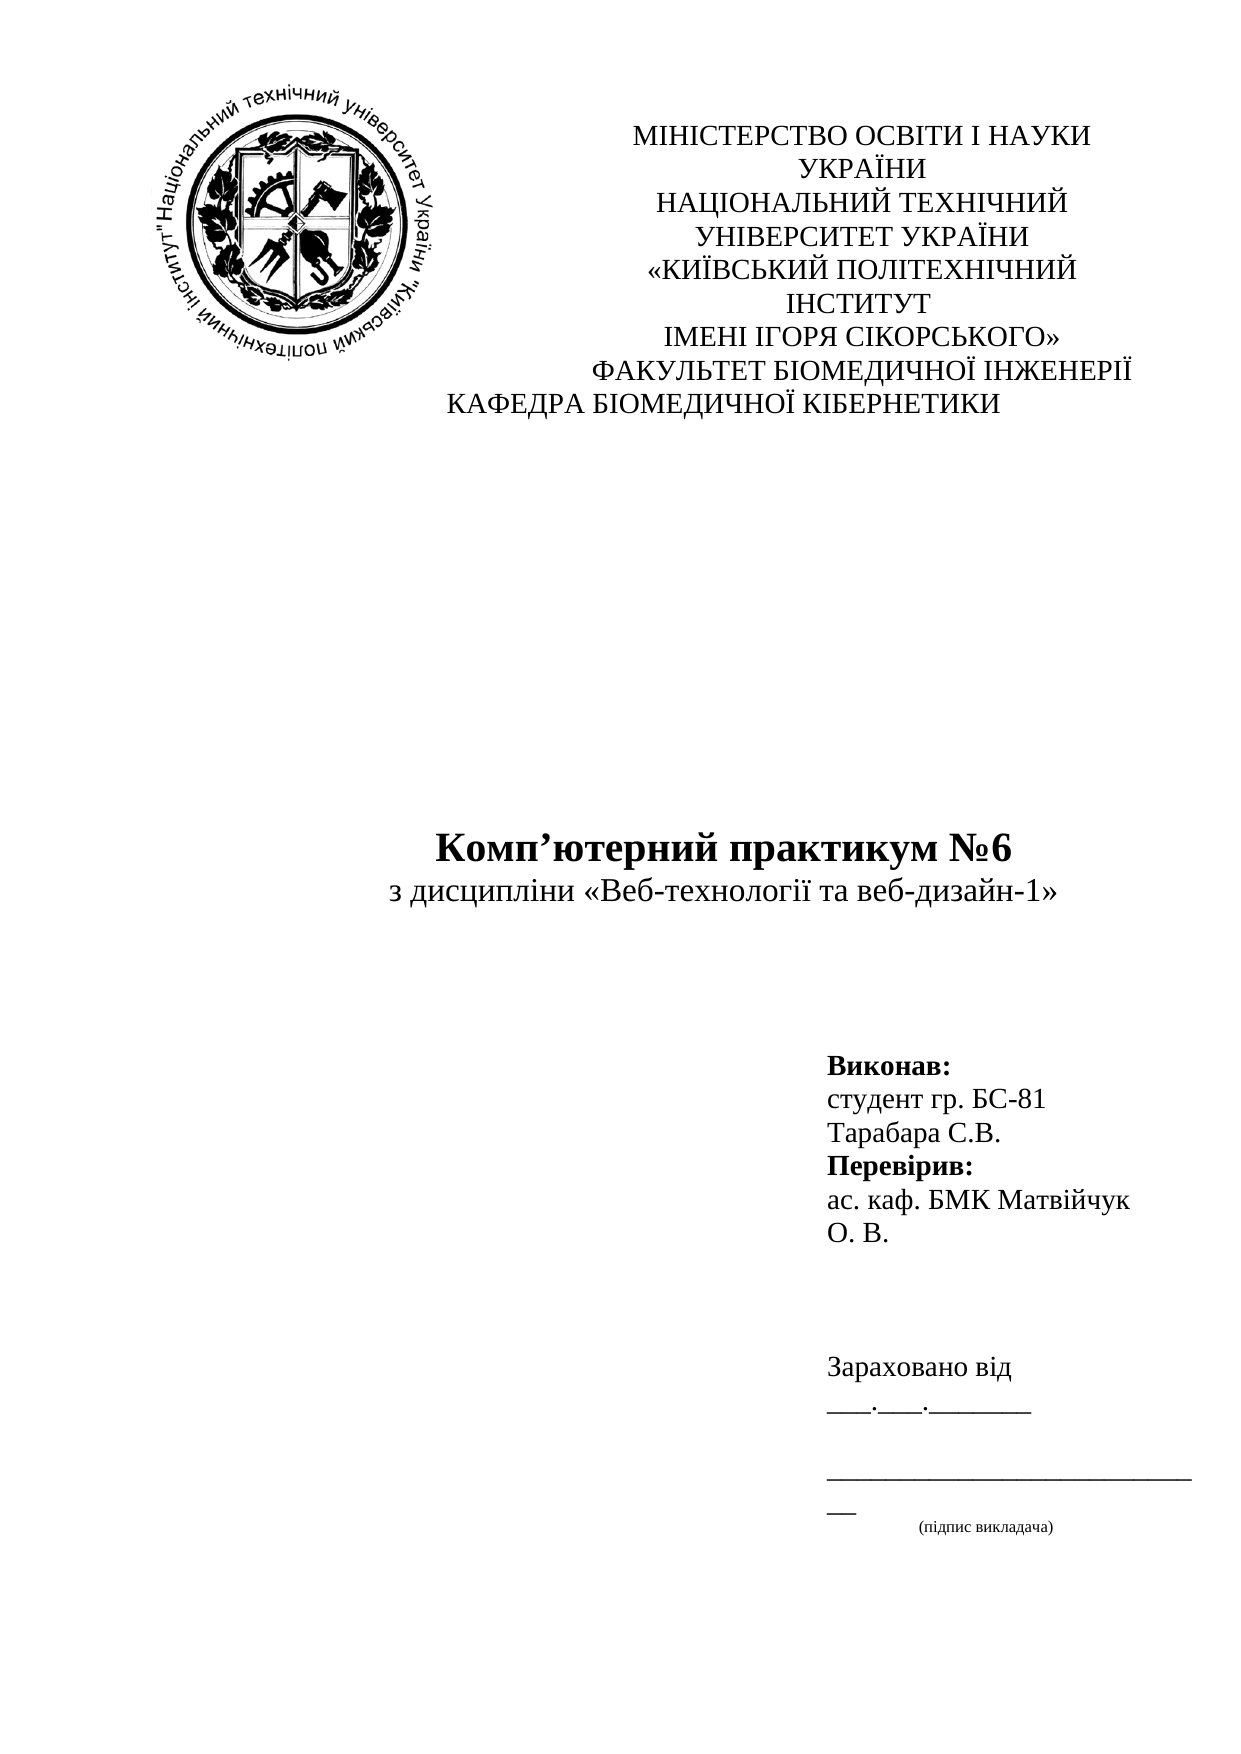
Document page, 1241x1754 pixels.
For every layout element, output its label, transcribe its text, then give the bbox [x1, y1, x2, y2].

text ___________________________ [827, 1450, 1196, 1517]
text НАЦІОНАЛЬНИЙ ТЕХНІЧНИЙ УНІВЕРСИТЕТ УКРАЇНИ [436, 185, 1152, 252]
text Виконав: [827, 1048, 1152, 1081]
text ас. каф. БМК Матвійчук О. В. [827, 1182, 1152, 1249]
text з дисципліни «Веб-технології та веб-дизайн-1» [295, 870, 1152, 909]
text КАФЕДРА БІОМЕДИЧНОЇ КІБЕРНЕТИКИ [295, 386, 1152, 420]
text «КИЇВСЬКИЙ ПОЛІТЕХНІЧНИЙ ІНСТИТУТ ІМЕНІ ІГОРЯ СІКОРСЬКОГО» [436, 252, 1152, 353]
text Тарабара С.В. [827, 1115, 1152, 1148]
text Комп’ютерний практикум №6 [295, 822, 1152, 870]
text студент гр. БС-81 [827, 1081, 1152, 1115]
text Зараховано від ___.___._______ [827, 1349, 1196, 1417]
text ФАКУЛЬТЕТ БІОМЕДИЧНОЇ ІНЖЕНЕРІЇ [295, 353, 1152, 386]
text (підпис викладача) [827, 1517, 1196, 1536]
text МІНІСТЕРСТВО ОСВІТИ I НАУКИ УКРАЇНИ [436, 118, 1152, 185]
picture [151, 79, 436, 364]
text Перевірив: [827, 1148, 1152, 1182]
